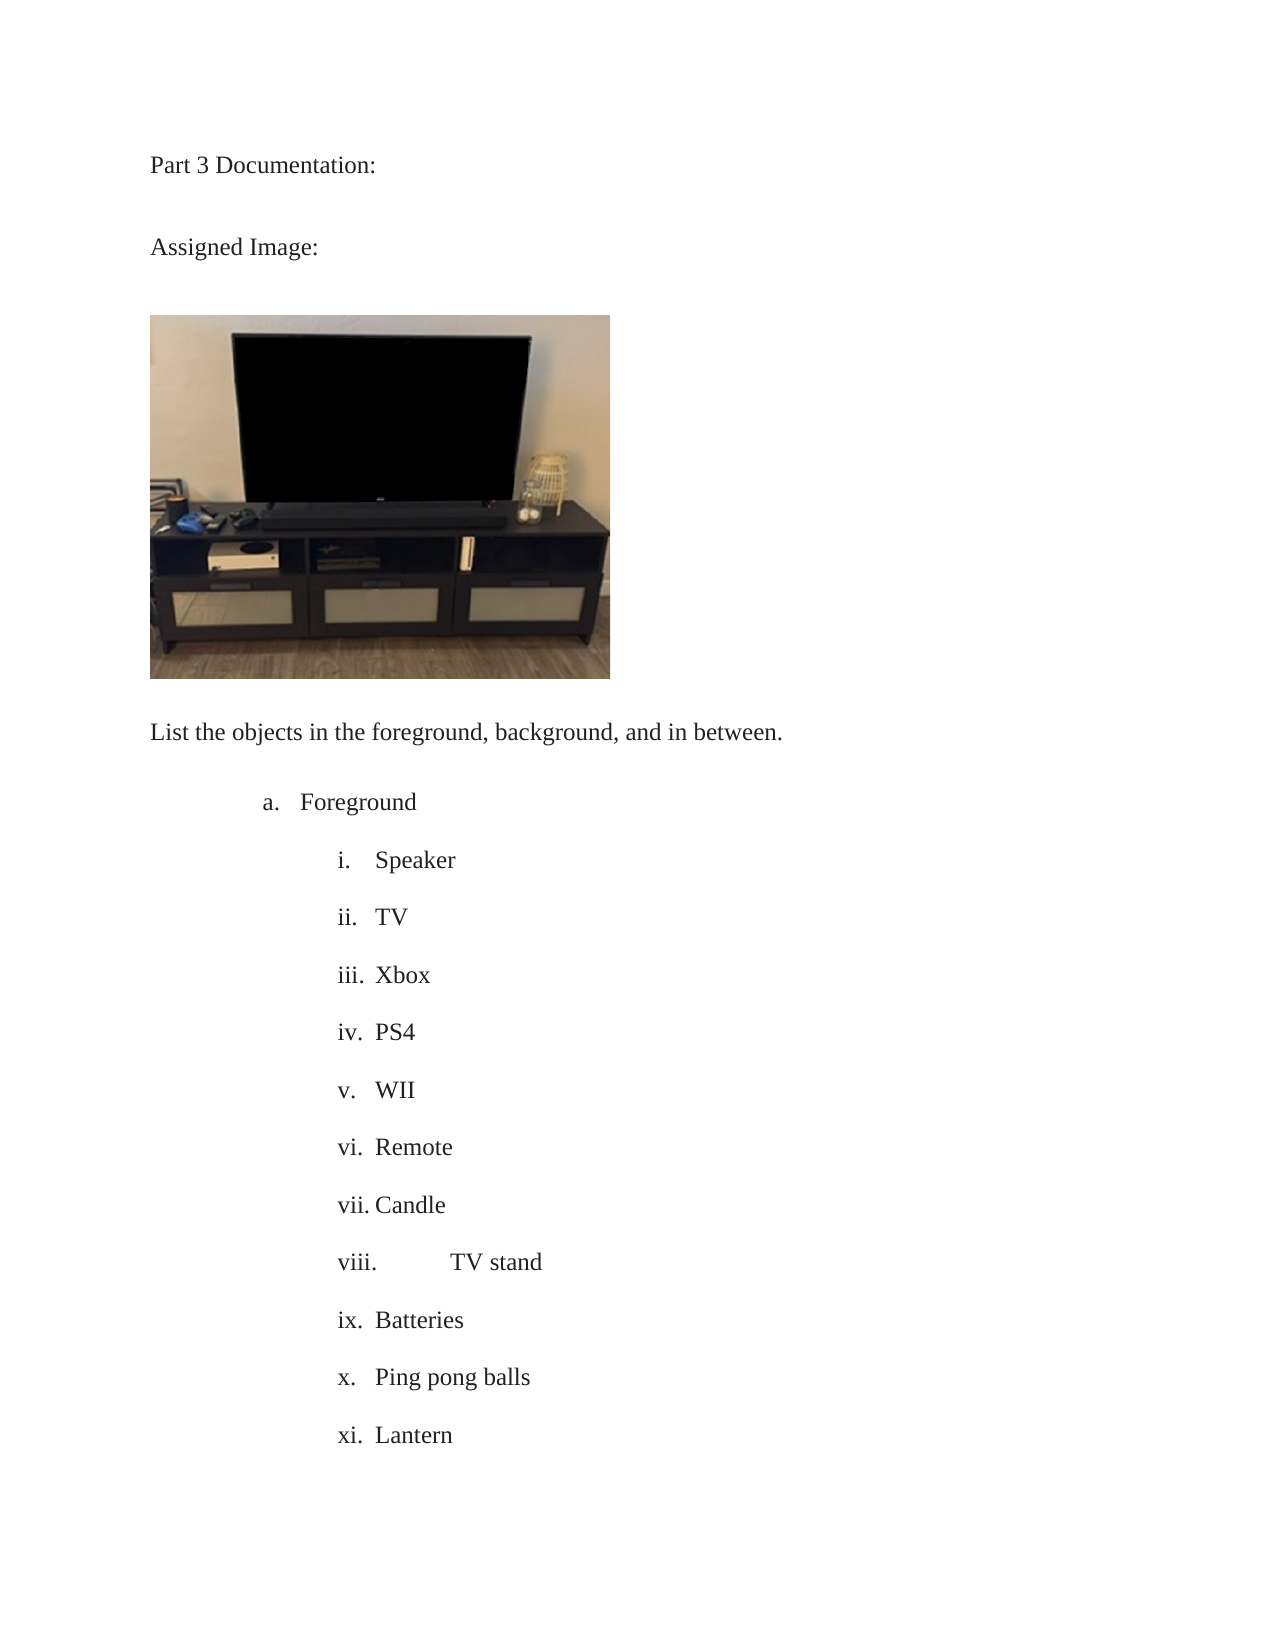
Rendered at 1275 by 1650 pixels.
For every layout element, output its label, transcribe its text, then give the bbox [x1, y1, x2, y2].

list Batteries [337, 1305, 1125, 1333]
list WII [337, 1075, 1125, 1103]
list PS4 [337, 1017, 1125, 1046]
list TV stand [337, 1247, 1125, 1276]
text Assigned Image: [150, 232, 1125, 261]
text List the objects in the foreground, background, and in between. [150, 717, 1125, 746]
picture [150, 315, 611, 679]
list Lantern [337, 1420, 1125, 1448]
list Ping pong balls [337, 1362, 1125, 1391]
list Remote [337, 1132, 1125, 1161]
list TV [337, 902, 1125, 931]
list Speaker [337, 845, 1125, 873]
text Part 3 Documentation: [150, 150, 1125, 179]
list Candle [337, 1190, 1125, 1218]
list Foreground [262, 787, 1125, 816]
list Xbox [337, 960, 1125, 988]
